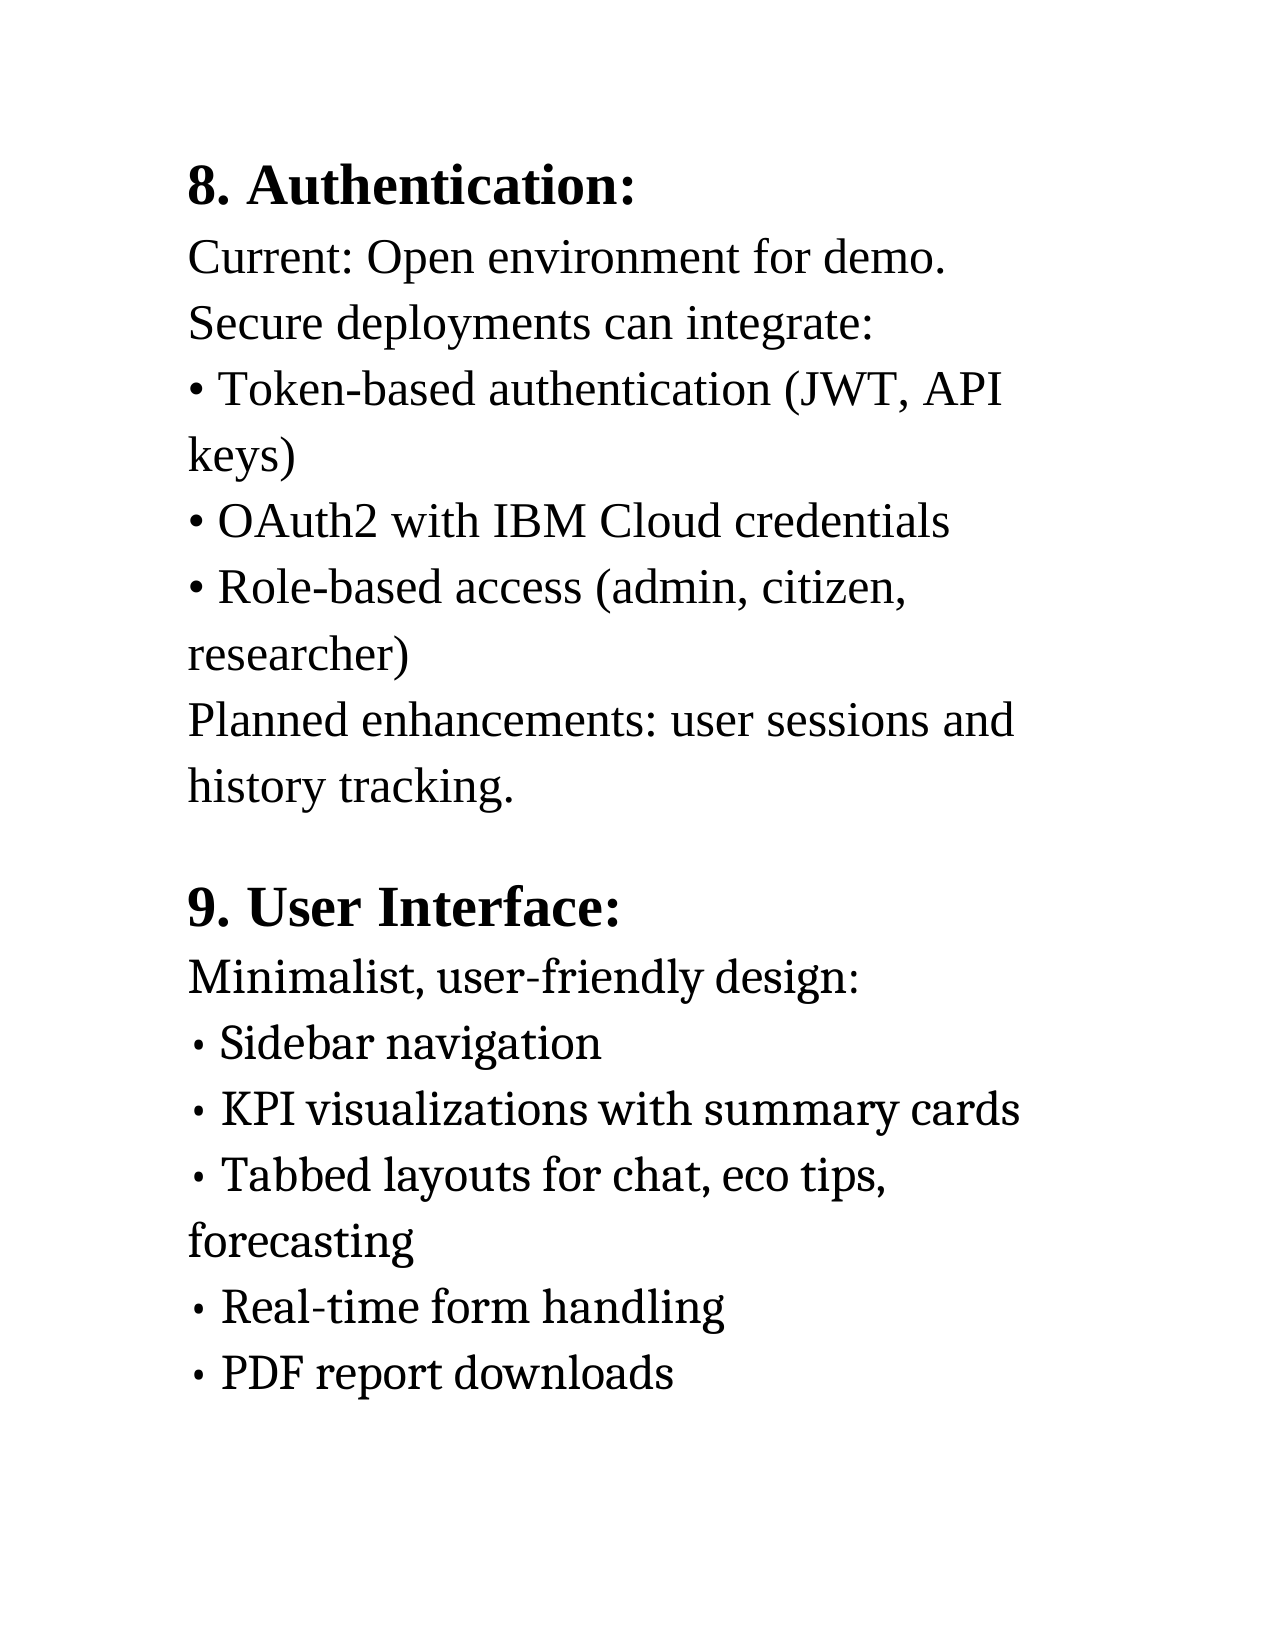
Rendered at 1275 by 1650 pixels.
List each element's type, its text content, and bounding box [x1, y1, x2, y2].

subtitle 9. User Interface: [187, 871, 1087, 938]
subtitle 8. Authentication: [187, 150, 1087, 217]
text Minimalist, user-friendly design: • Sidebar navigation • KPI visualizations with summary cards • Tabbed layouts for chat, eco tips, forecasting • Real-time form handling • PDF report downloads [187, 948, 1087, 1402]
text Current: Open environment for demo. Secure deployments can integrate: • Token-based authentication (JWT, API keys) • OAuth2 with IBM Cloud credentials • Role-based access (admin, citizen, researcher) Planned enhancements: user sessions and history tracking. [187, 227, 1087, 813]
